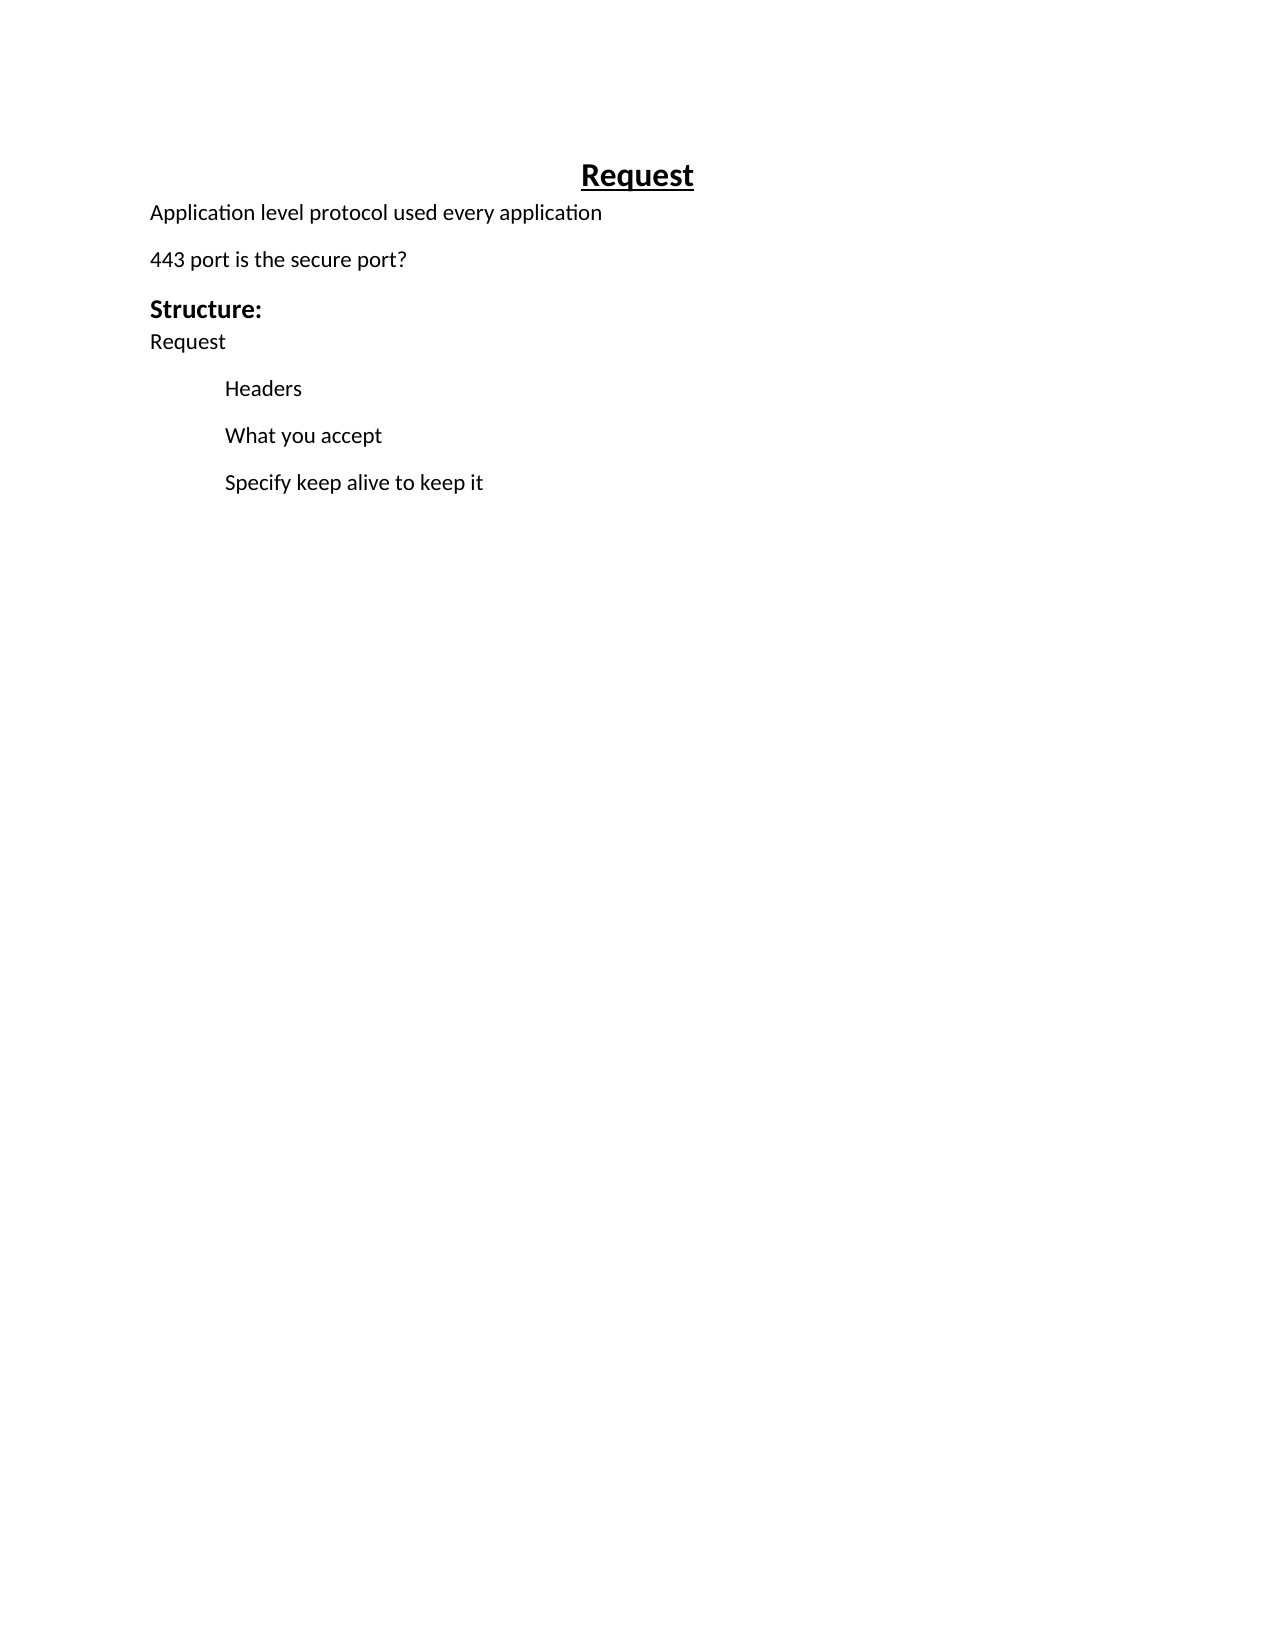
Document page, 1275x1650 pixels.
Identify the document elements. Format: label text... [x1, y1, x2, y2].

subtitle Structure: [150, 292, 1125, 325]
text Request [150, 327, 1125, 356]
text Headers [150, 374, 1125, 402]
text Application level protocol used every application [150, 198, 1125, 226]
text 443 port is the secure port? [150, 245, 1125, 273]
text What you accept [150, 421, 1125, 449]
text Specify keep alive to keep it [150, 468, 1125, 496]
subtitle Request [150, 154, 1125, 195]
